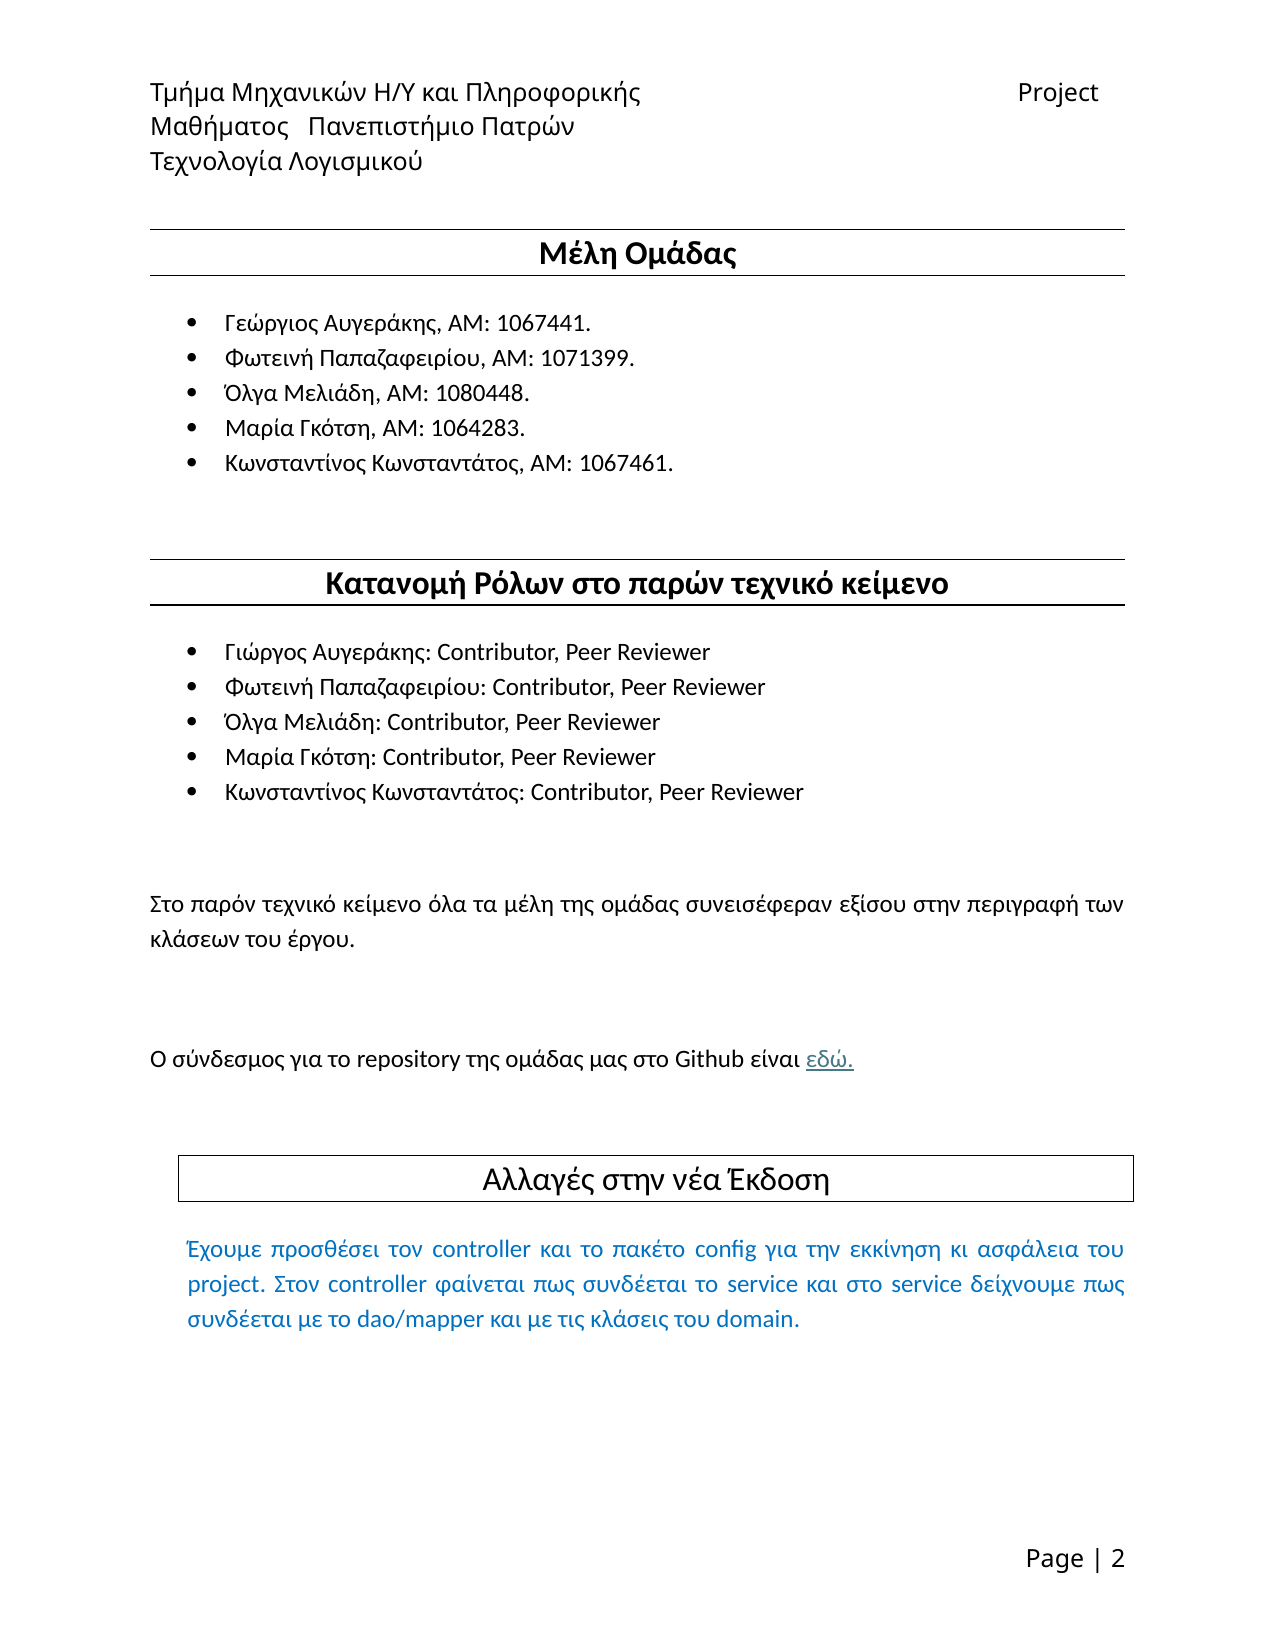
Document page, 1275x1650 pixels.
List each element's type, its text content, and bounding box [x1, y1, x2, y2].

text Μέλη Ομάδας [150, 230, 1125, 275]
text Ο σύνδεσμος για το repository της ομάδας μας στο Github είναι εδώ. [150, 1043, 1125, 1074]
list Γιώργος Αυγεράκης: Contributor, Peer Reviewer [187, 637, 1125, 667]
text Αλλαγές στην νέα Έκδοση [179, 1156, 1133, 1201]
list Κωνσταντίνος Κωνσταντάτος: Contributor, Peer Reviewer [187, 777, 1125, 807]
list Όλγα Μελιάδη, ΑΜ: 1080448. [187, 377, 1125, 407]
list Φωτεινή Παπαζαφειρίου: Contributor, Peer Reviewer [187, 672, 1125, 702]
list Μαρία Γκότση, ΑΜ: 1064283. [187, 412, 1125, 442]
list Γεώργιος Αυγεράκης, ΑΜ: 1067441. [187, 307, 1125, 337]
list Φωτεινή Παπαζαφειρίου, ΑΜ: 1071399. [187, 342, 1125, 372]
list Κωνσταντίνος Κωνσταντάτος, ΑΜ: 1067461. [187, 447, 1125, 477]
list Μαρία Γκότση: Contributor, Peer Reviewer [187, 742, 1125, 772]
text Κατανομή Ρόλων στο παρών τεχνικό κείμενο [150, 560, 1125, 604]
list Όλγα Μελιάδη: Contributor, Peer Reviewer [187, 707, 1125, 737]
text Στο παρόν τεχνικό κείμενο όλα τα μέλη της ομάδας συνεισέφεραν εξίσου στην περιγραφή των κλάσεων του έργου. [150, 888, 1125, 954]
text Έχουμε προσθέσει τον controller και το πακέτο config για την εκκίνηση κι ασφάλεια του project. Στον controller φαίνεται πως συνδέεται το service και στο service δείχνουμε πως συνδέεται με το dao/mapper και με τις κλάσεις του domain. [187, 1233, 1125, 1333]
